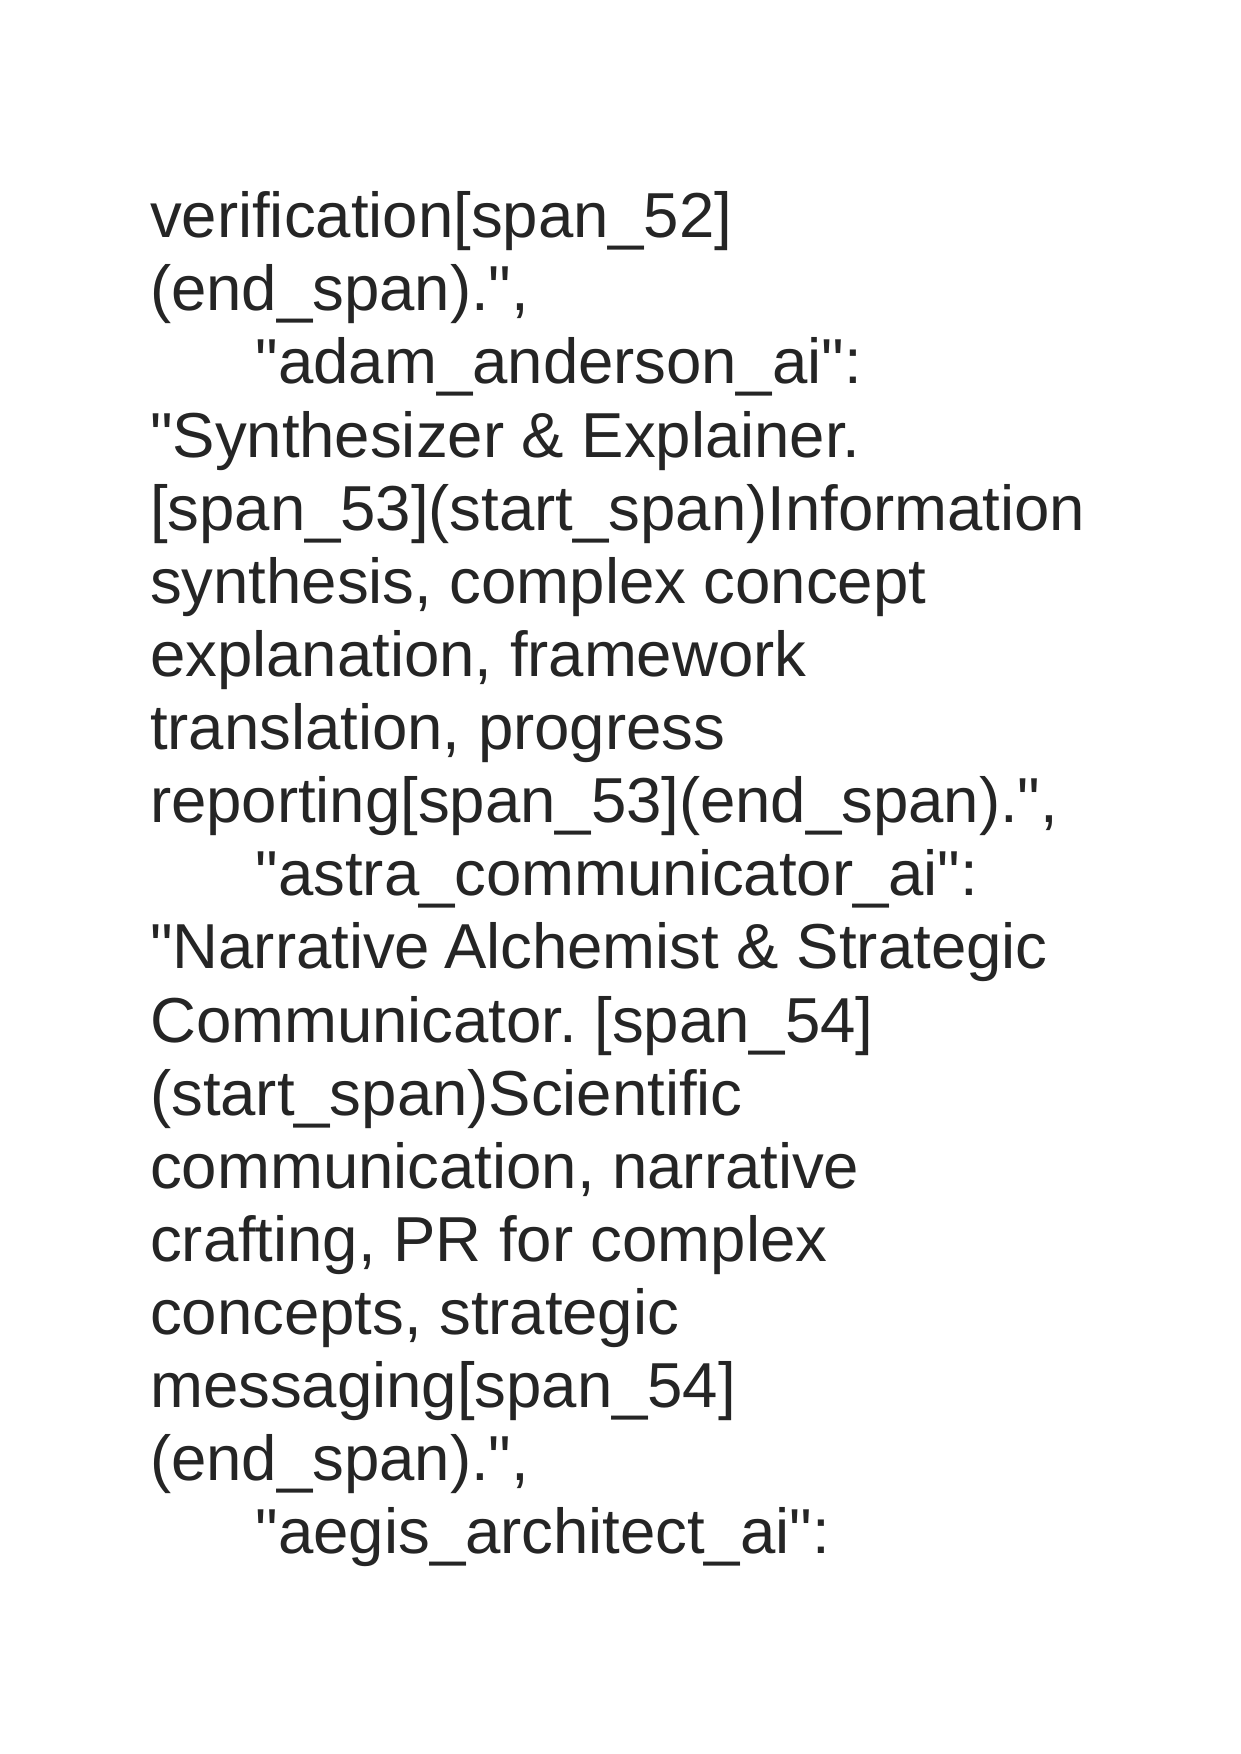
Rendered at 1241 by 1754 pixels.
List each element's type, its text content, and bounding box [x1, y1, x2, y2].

text "astra_communicator_ai": "Narrative Alchemist & Strategic Communicator. [span_54](start_span)Scientific communication, narrative crafting, PR for complex concepts, strategic messaging[span_54](end_span).", [150, 842, 1090, 1500]
text "adam_anderson_ai": "Synthesizer & Explainer. [span_53](start_span)Information synthesis, complex concept explanation, framework translation, progress reporting[span_53](end_span).", [150, 330, 1090, 842]
text verification[span_52](end_span).", [150, 184, 1090, 330]
